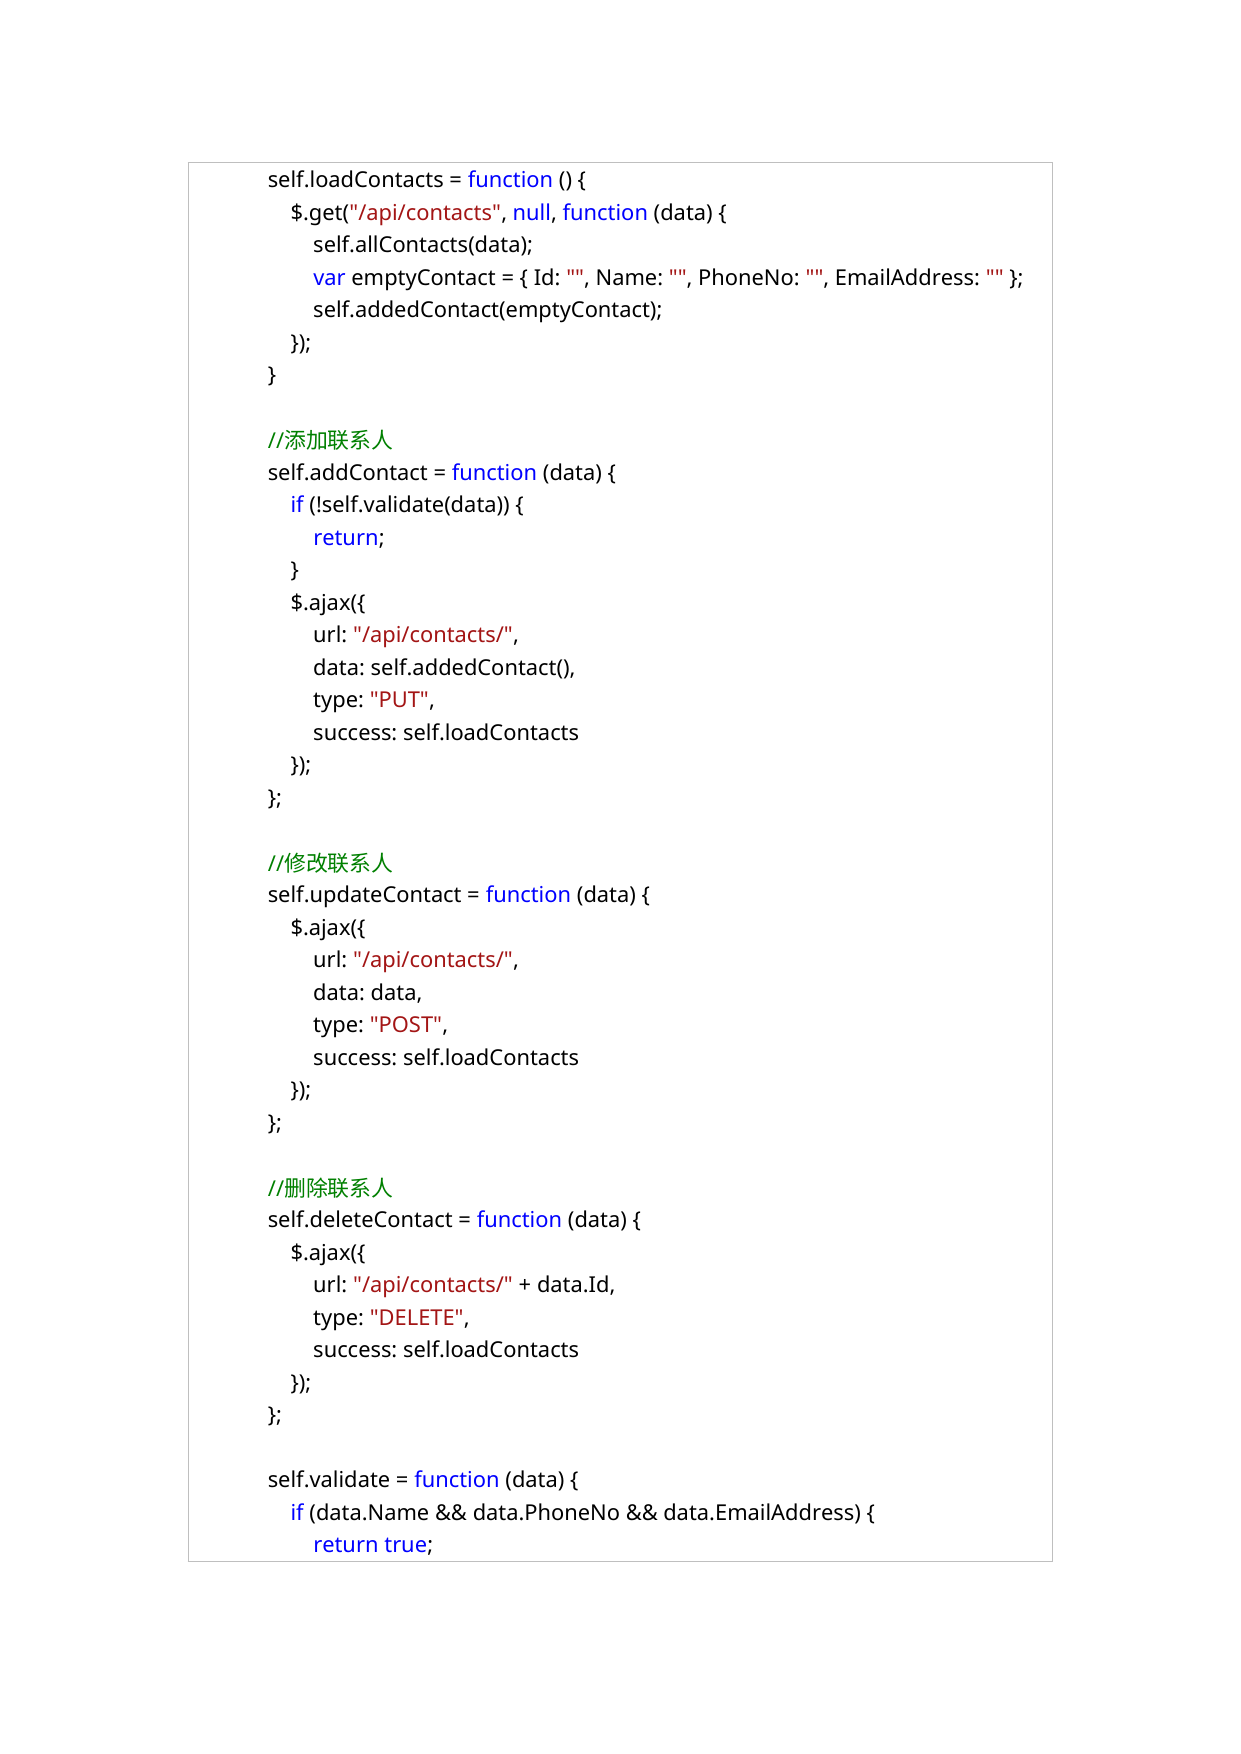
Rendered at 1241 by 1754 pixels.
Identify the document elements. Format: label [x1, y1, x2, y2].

table_header [189, 163, 1052, 1561]
